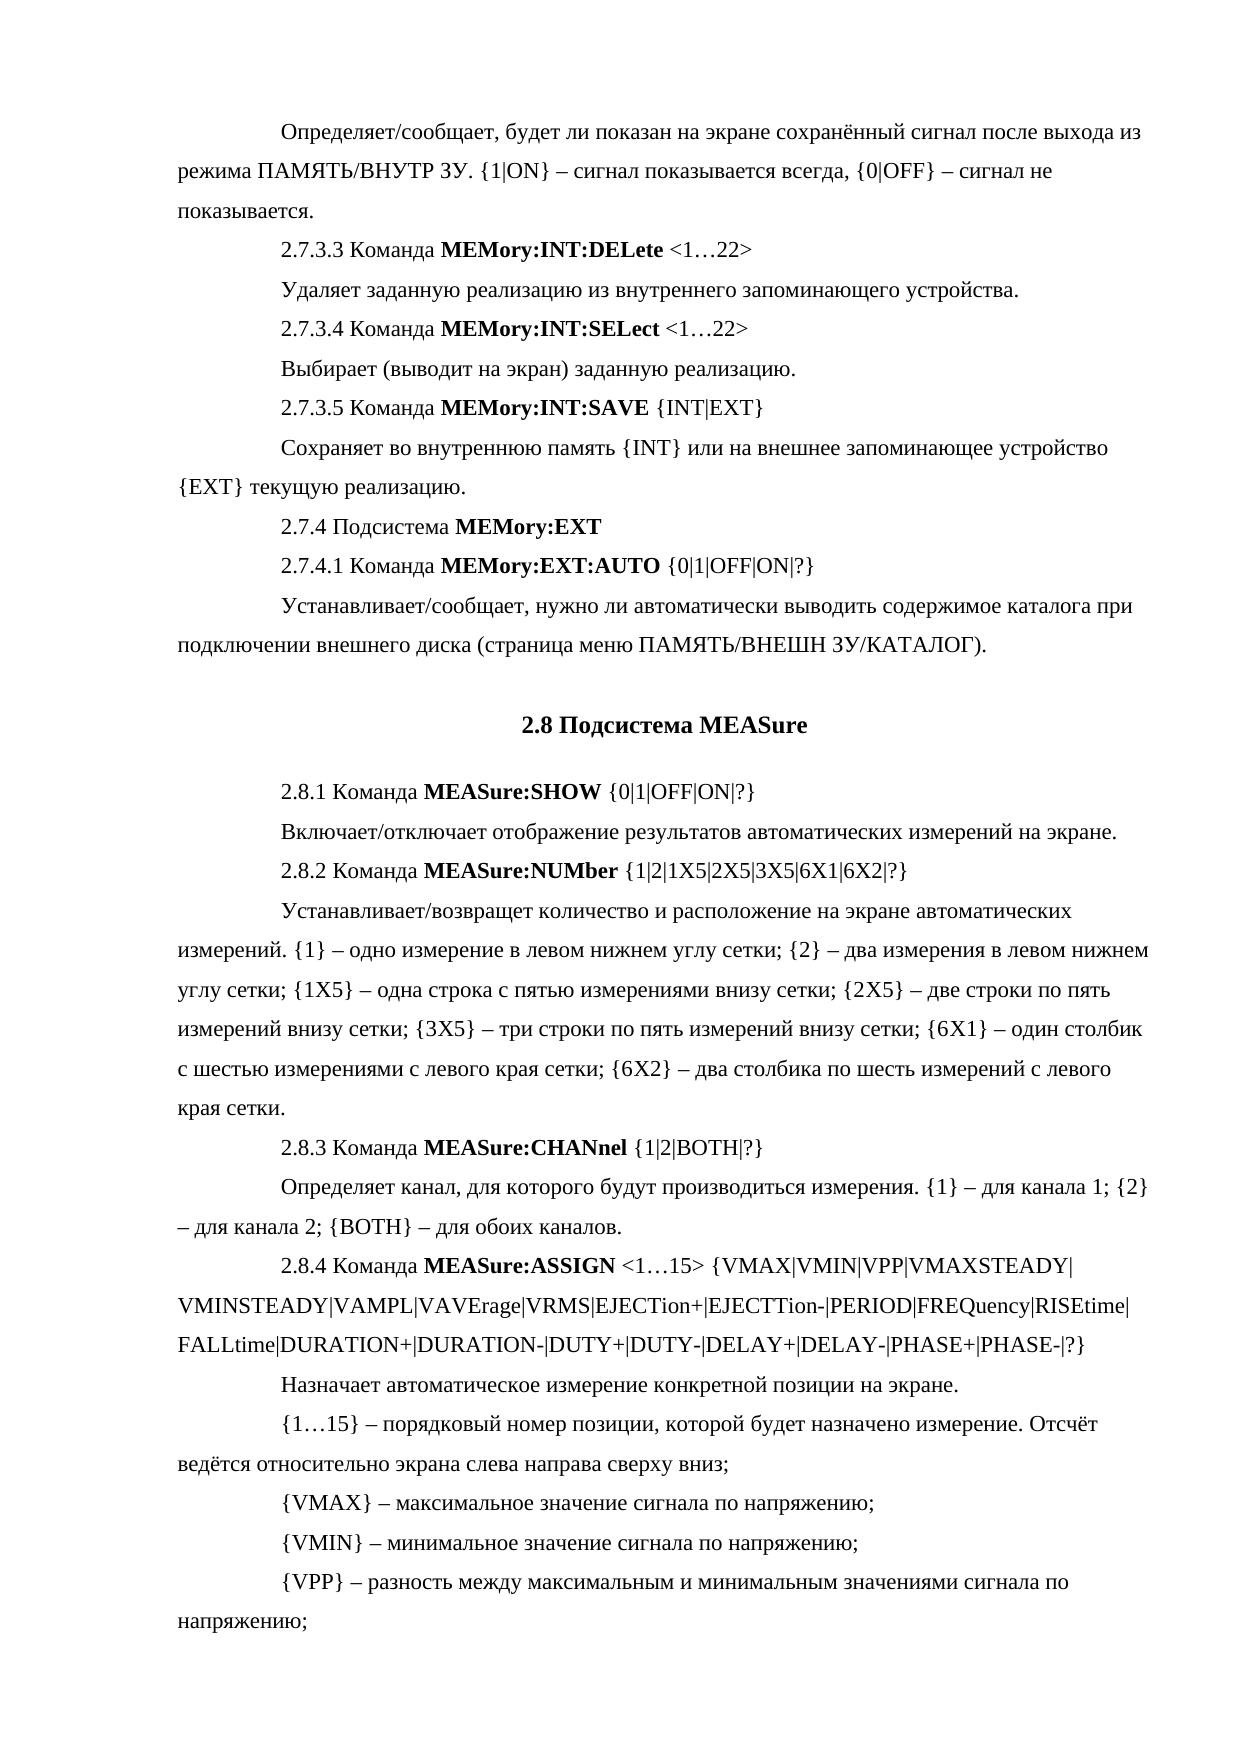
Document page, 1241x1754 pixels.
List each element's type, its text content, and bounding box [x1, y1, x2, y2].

text 2.7.3.5 Команда MEMory:INT:SAVE {INT|EXT} [177, 394, 1152, 421]
text {VPP} – разность между максимальным и минимальным значениями сигнала по напряжению; [177, 1568, 1152, 1634]
subtitle 2.8 Подсистема MEASure [177, 710, 1152, 739]
text Выбирает (выводит на экран) заданную реализацию. [177, 355, 1152, 381]
text Устанавливает/сообщает, нужно ли автоматически выводить содержимое каталога при подключении внешнего диска (страница меню ПАМЯТЬ/ВНЕШН ЗУ/КАТАЛОГ). [177, 592, 1152, 658]
text 2.8.4 Команда MEASure:ASSIGN <1…15> {VMAX|VMIN|VPP|VMAXSTEADY| [177, 1252, 1152, 1278]
text Определяет канал, для которого будут производиться измерения. {1} – для канала 1; {2} – для канала 2; {BOTH} – для обоих каналов. [177, 1173, 1152, 1239]
text 2.8.1 Команда MEASure:SHOW {0|1|OFF|ON|?} [177, 778, 1152, 805]
text Удаляет заданную реализацию из внутреннего запоминающего устройства. [177, 276, 1152, 302]
text 2.8.2 Команда MEASure:NUMber {1|2|1X5|2X5|3X5|6X1|6X2|?} [177, 857, 1152, 884]
text FALLtime|DURATION+|DURATION-|DUTY+|DUTY-|DELAY+|DELAY-|PHASE+|PHASE-|?} [177, 1331, 1152, 1357]
text {VMIN} – минимальное значение сигнала по напряжению; [177, 1528, 1152, 1555]
text 2.8.3 Команда MEASure:CHANnel {1|2|BOTH|?} [177, 1134, 1152, 1160]
text Включает/отключает отображение результатов автоматических измерений на экране. [177, 818, 1152, 844]
text 2.7.3.4 Команда MEMory:INT:SELect <1…22> [177, 316, 1152, 342]
text Устанавливает/возвращет количество и расположение на экране автоматических измерений. {1} – одно измерение в левом нижнем углу сетки; {2} – два измерения в левом нижнем углу сетки; {1X5} – одна строка с пятью измерениями внизу сетки; {2X5} – две строки по пять измерений внизу сетки; {3X5} – три строки по пять измерений внизу сетки; {6X1} – один столбик с шестью измерениями с левого края сетки; {6X2} – два столбика по шесть измерений с левого края сетки. [177, 897, 1152, 1121]
text Определяет/сообщает, будет ли показан на экране сохранённый сигнал после выхода из режима ПАМЯТЬ/ВНУТР ЗУ. {1|ON} – сигнал показывается всегда, {0|OFF} – сигнал не показывается. [177, 118, 1152, 223]
text 2.7.4.1 Команда MEMory:EXT:AUTO {0|1|OFF|ON|?} [177, 552, 1152, 579]
text 2.7.3.3 Команда MEMory:INT:DELete <1…22> [177, 237, 1152, 263]
text Сохраняет во внутреннюю память {INT} или на внешнее запоминающее устройство {EXT} текущую реализацию. [177, 434, 1152, 500]
text {VMAX} – максимальное значение сигнала по напряжению; [177, 1489, 1152, 1515]
text VMINSTEADY|VAMPL|VAVErage|VRMS|EJECTion+|EJECTTion-|PERIOD|FREQuency|RISEtime| [177, 1292, 1152, 1318]
text {1…15} – порядковый номер позиции, которой будет назначено измерение. Отсчёт ведётся относительно экрана слева направа сверху вниз; [177, 1410, 1152, 1476]
text Назначает автоматическое измерение конкретной позиции на экране. [177, 1371, 1152, 1397]
text 2.7.4 Подсистема MEMory:EXT [177, 513, 1152, 539]
